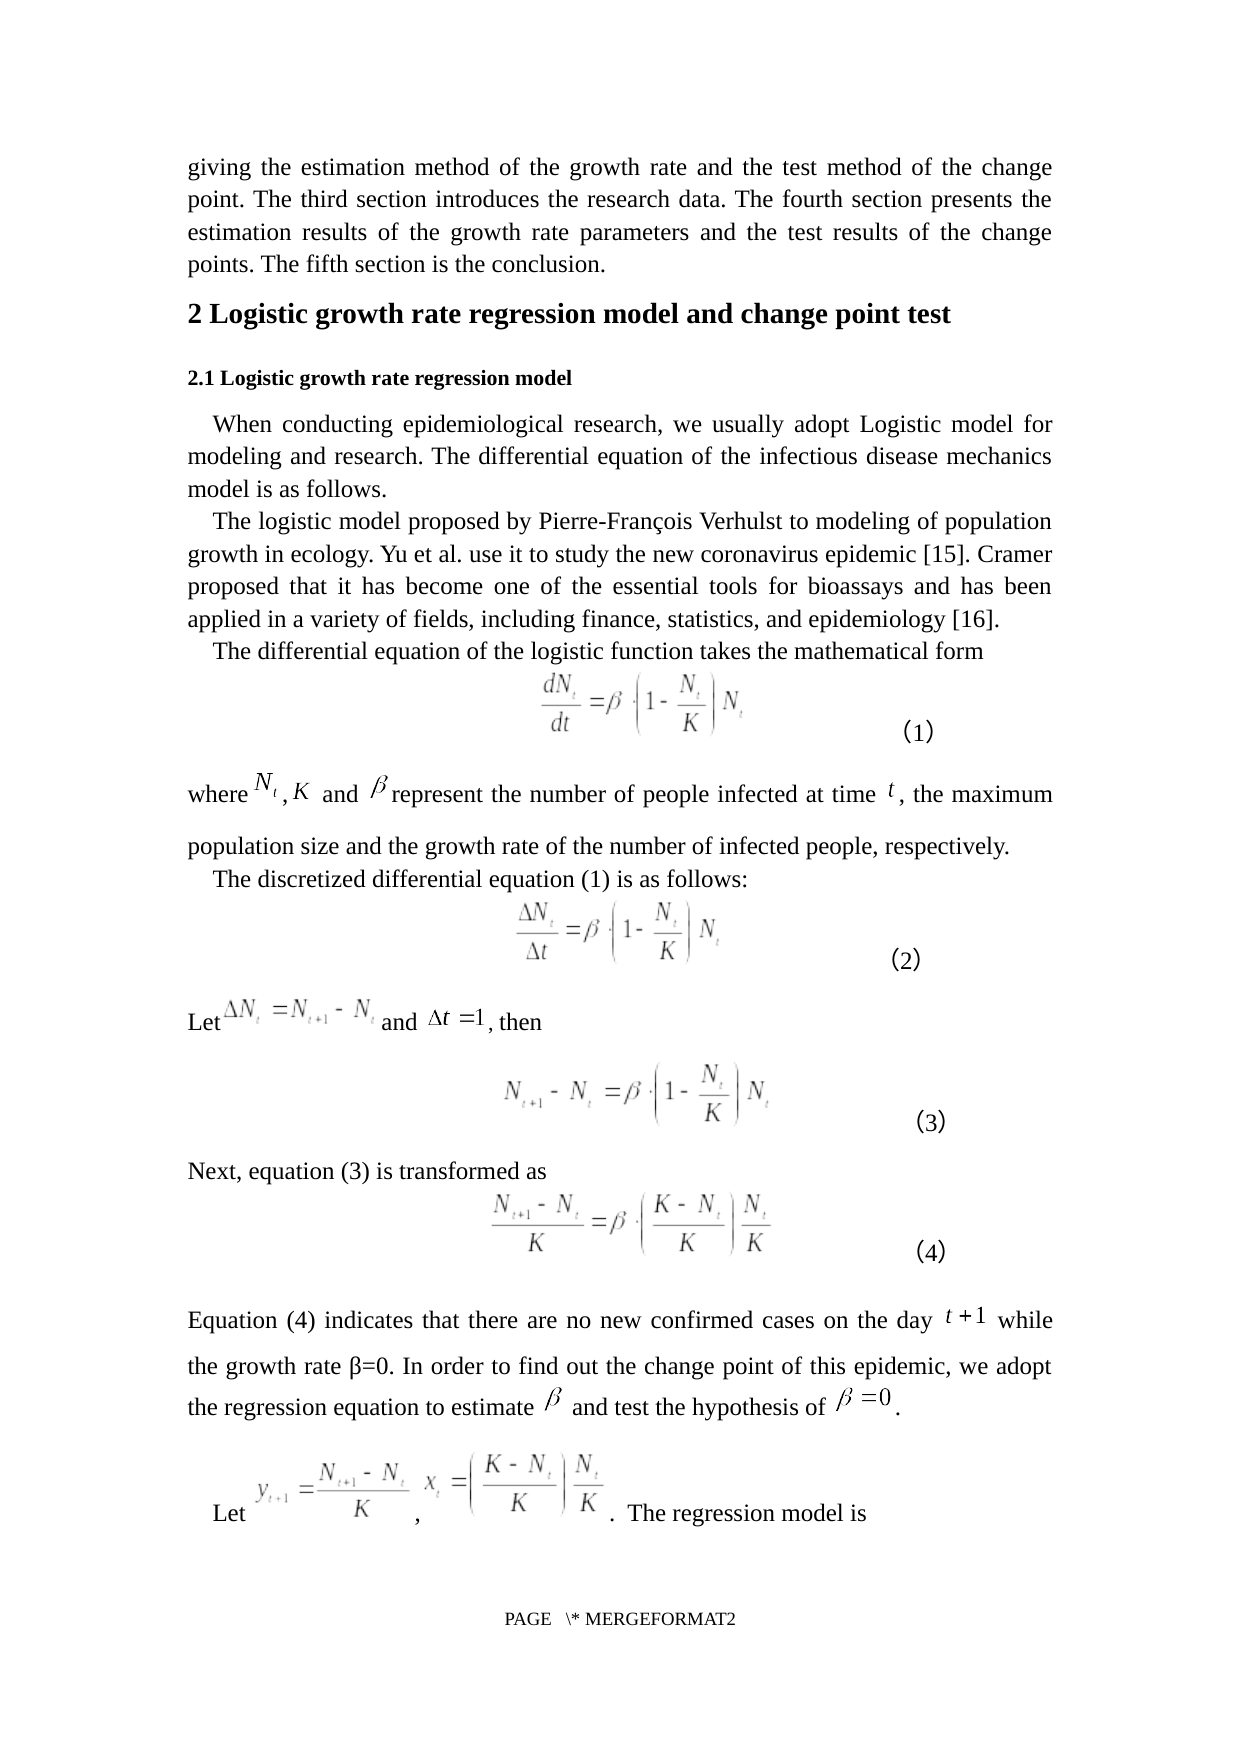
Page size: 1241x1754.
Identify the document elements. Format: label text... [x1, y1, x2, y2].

text When conducting epidemiological research, we usually adopt Logistic model for modeling and research. The differential equation of the infectious disease mechanics model is as follows. [187, 407, 1053, 504]
text （4） [187, 1187, 1053, 1284]
text （1） [187, 667, 1053, 764]
text The differential equation of the logistic function takes the mathematical form [187, 634, 1053, 667]
text （2） [187, 894, 1053, 992]
text （3） [187, 1057, 1053, 1154]
text Let ,. The regression model is [187, 1447, 1053, 1544]
text Equation (4) indicates that there are no new confirmed cases on the day while the growth rate β=0. In order to find out the change point of this epidemic, we adopt the regression equation to estimate and test the hypothesis of . [187, 1284, 1053, 1447]
text Letand , then [187, 992, 1053, 1057]
text The logistic model proposed by Pierre-François Verhulst to modeling of population growth in ecology. Yu et al. use it to study the new coronavirus epidemic [15]. Cramer proposed that it has become one of the essential tools for bioassays and has been applied in a variety of fields, including finance, statistics, and epidemiology [16]. [187, 504, 1053, 634]
text Next, equation (3) is transformed as [187, 1154, 1053, 1187]
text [187, 150, 1053, 280]
text The discretized differential equation (1) is as follows: [187, 862, 1053, 894]
text where, and represent the number of people infected at time , the maximum population size and the growth rate of the number of infected people, respectively. [187, 764, 1053, 862]
subtitle 2.1 Logistic growth rate regression model [187, 362, 1053, 394]
subtitle 2 Logistic growth rate regression model and change point test [187, 280, 1053, 345]
